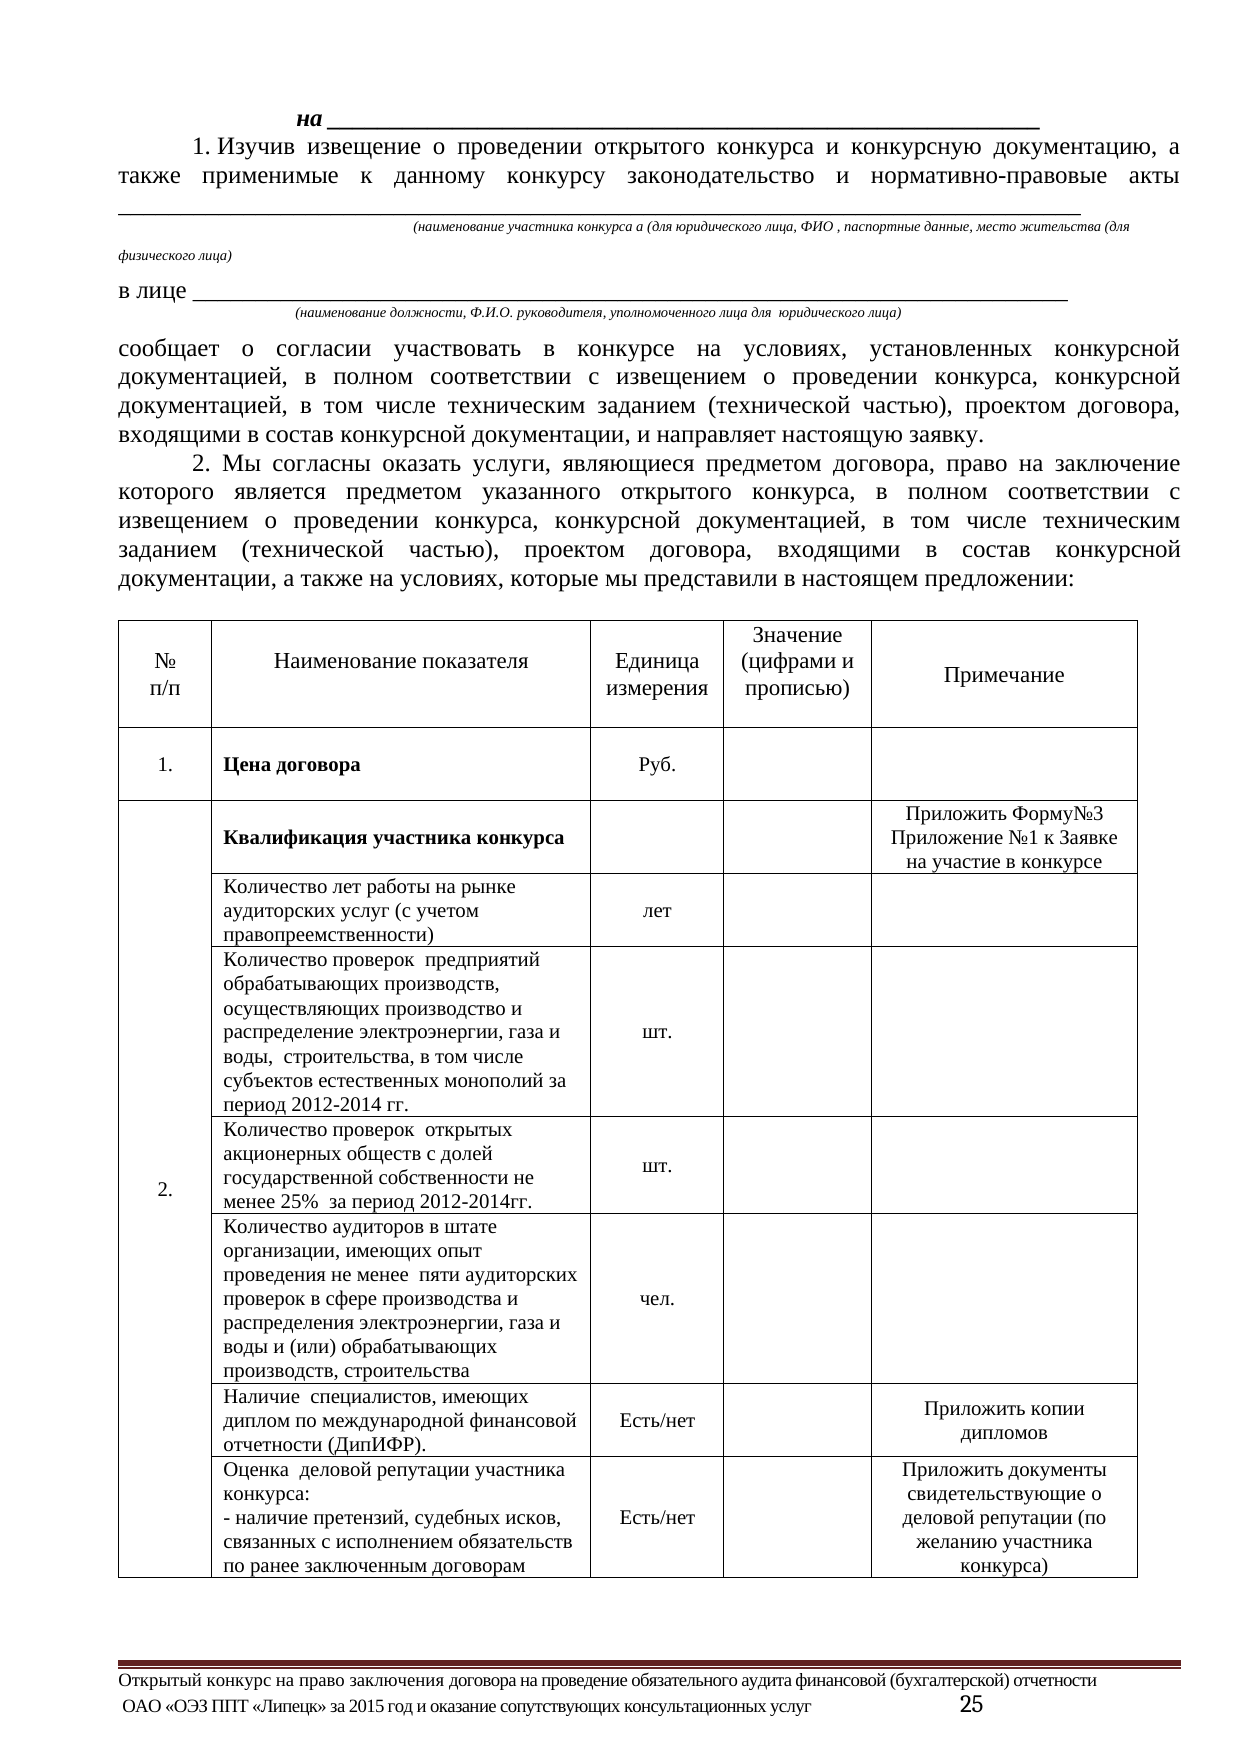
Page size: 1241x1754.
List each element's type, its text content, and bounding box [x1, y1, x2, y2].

table_cell [724, 1457, 871, 1577]
table_cell Количество аудиторов в штате организации, имеющих опыт проведения не менее пяти аудиторских проверок в сфере производства и распределения электроэнергии, газа и воды и (или) обрабатывающих производств, строительства [212, 1214, 590, 1382]
table_cell Приложить документы свидетельствующие о деловой репутации (по желанию участника конкурса) [872, 1457, 1137, 1577]
table_cell [872, 874, 1137, 946]
table_cell [724, 874, 871, 946]
table_cell Количество проверок открытых акционерных обществ с долей государственной собственности не менее 25% за период 2012-2014гг. [212, 1117, 590, 1213]
table_cell шт. [591, 947, 723, 1116]
table_cell лет [591, 874, 723, 946]
table_cell [724, 728, 871, 800]
table_cell [724, 1117, 871, 1213]
table_cell Квалификация участника конкурса [212, 801, 590, 873]
table_cell [872, 728, 1137, 800]
table_cell 2. [119, 801, 211, 1577]
text на _________________________________________________________ [118, 103, 1181, 131]
table_cell [724, 801, 871, 873]
table_cell [872, 947, 1137, 1116]
table_header Значение (цифрами и прописью) [724, 621, 871, 727]
table_cell Руб. [591, 728, 723, 800]
table_cell [724, 947, 871, 1116]
table_cell шт. [591, 1117, 723, 1213]
text (наименование участника конкурса а (для юридического лица, ФИО , паспортные данные, место жительства (для физического лица) [118, 218, 1181, 275]
table_cell Есть/нет [591, 1457, 723, 1577]
table_cell Цена договора [212, 728, 590, 800]
table_cell [872, 1117, 1137, 1213]
table_cell чел. [591, 1214, 723, 1382]
table_cell Есть/нет [591, 1384, 723, 1456]
table_cell [872, 1214, 1137, 1382]
table_cell 1. [119, 728, 211, 800]
text в лице ______________________________________________________________________ [118, 275, 1181, 304]
table_header № п/п [119, 621, 211, 727]
table_cell Наличие специалистов, имеющих диплом по международной финансовой отчетности (ДипИФР). [212, 1384, 590, 1456]
table_cell Приложить Форму№3 Приложение №1 к Заявке на участие в конкурсе [872, 801, 1137, 873]
text (наименование должности, Ф.И.О. руководителя, уполномоченного лица для юридического лица) [118, 304, 1181, 333]
table_header Единица измерения [591, 621, 723, 727]
table_cell Оценка деловой репутации участника конкурса: - наличие претензий, судебных исков, связанных с исполнением обязательств по ранее заключенным договорам [212, 1457, 590, 1577]
text 2. Мы согласны оказать услуги, являющиеся предметом договора, право на заключение которого является предметом указанного открытого конкурса, в полном соответствии с извещением о проведении конкурса, конкурсной документацией, в том числе техническим заданием (технической частью), проектом договора, входящими в состав конкурсной документации, а также на условиях, которые мы представили в настоящем предложении: [118, 448, 1181, 591]
table_cell Количество лет работы на рынке аудиторских услуг (с учетом правопреемственности) [212, 874, 590, 946]
table_cell [724, 1384, 871, 1456]
text 1. Изучив извещение о проведении открытого конкурса и конкурсную документацию, а также применимые к данному конкурсу законодательство и нормативно-правовые акты _____________________________________________________________________________ [118, 131, 1181, 218]
table_cell [591, 801, 723, 873]
table_cell Количество проверок предприятий обрабатывающих производств, осуществляющих производство и распределение электроэнергии, газа и воды, строительства, в том числе субъектов естественных монополий за период 2012-2014 гг. [212, 947, 590, 1116]
table_header Наименование показателя [212, 621, 590, 727]
table_header Примечание [872, 621, 1137, 727]
table_cell [724, 1214, 871, 1382]
text сообщает о согласии участвовать в конкурсе на условиях, установленных конкурсной документацией, в полном соответствии с извещением о проведении конкурса, конкурсной документацией, в том числе техническим заданием (технической частью), проектом договора, входящими в состав конкурсной документации, и направляет настоящую заявку. [118, 333, 1181, 448]
table_cell Приложить копии дипломов [872, 1384, 1137, 1456]
